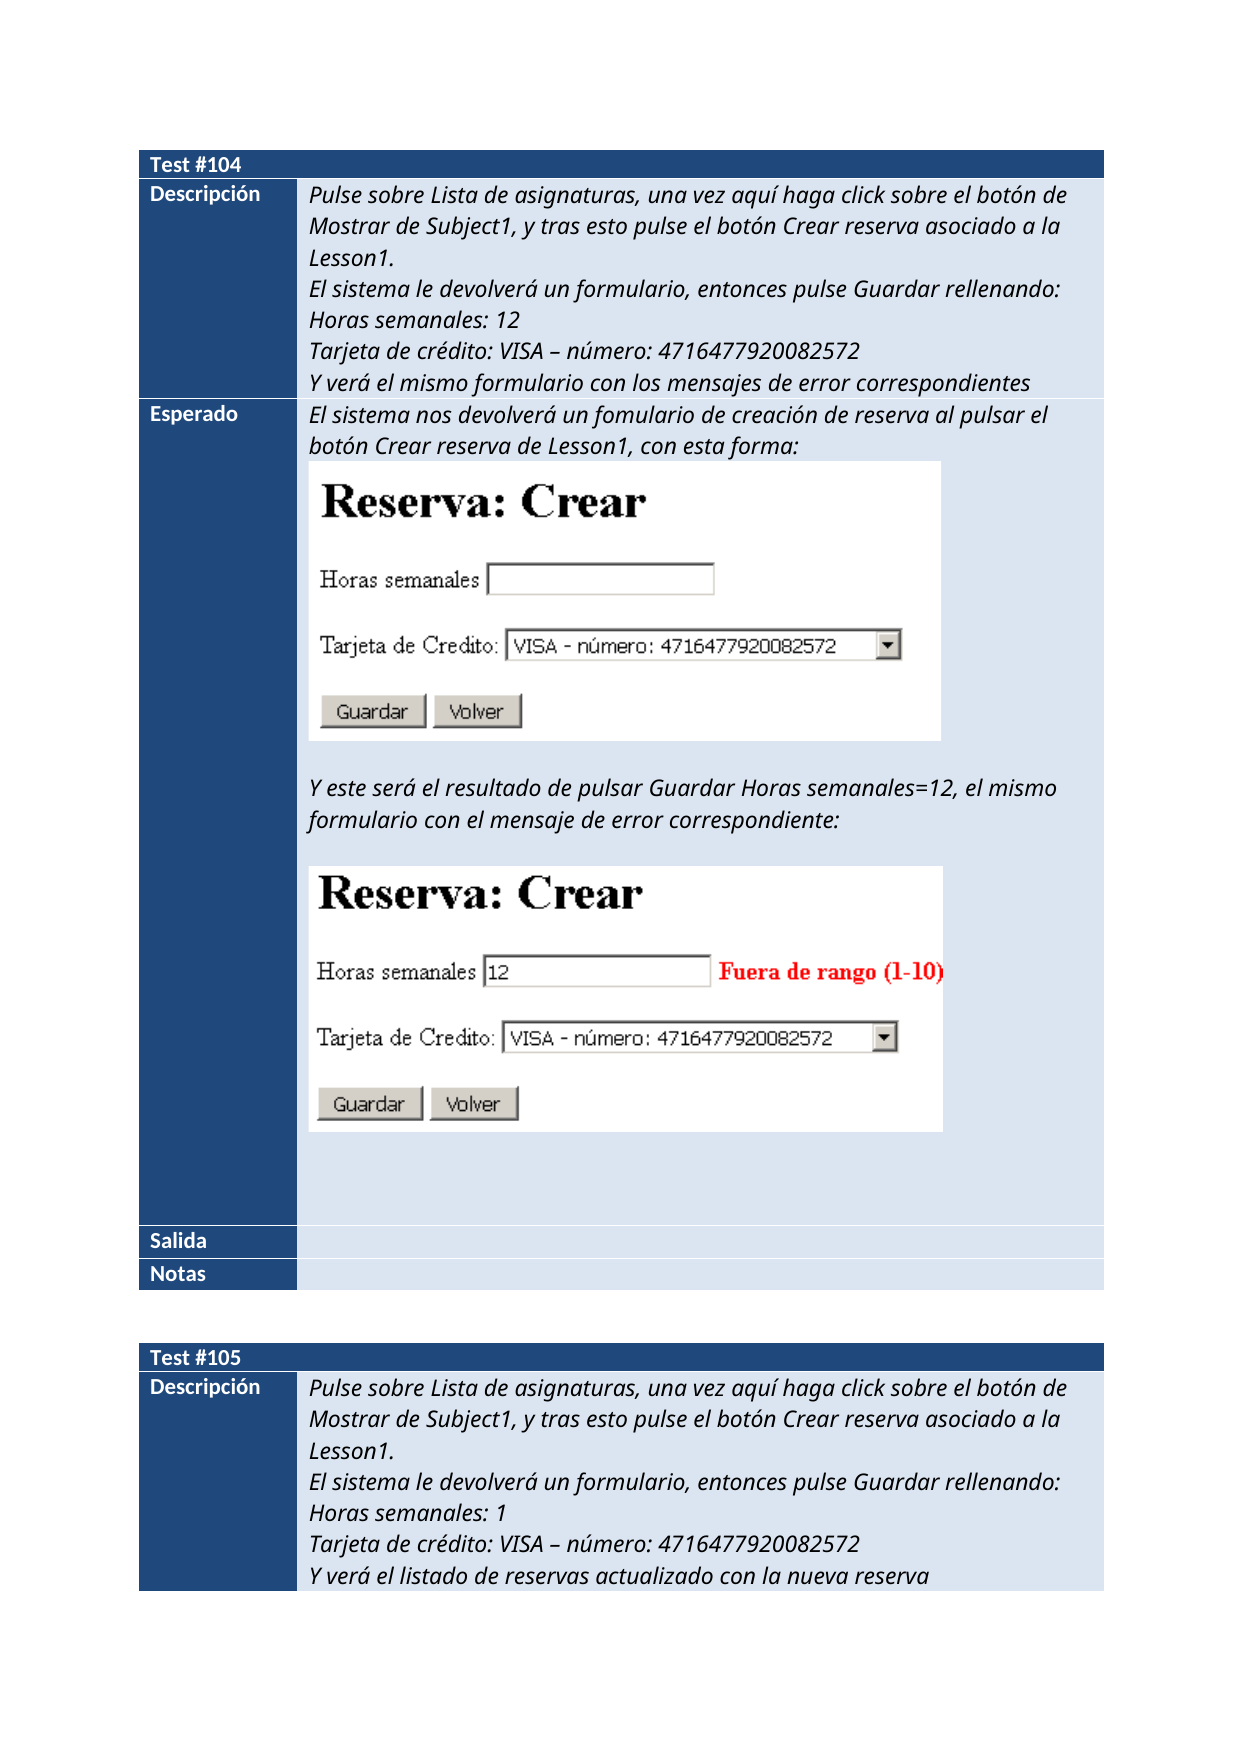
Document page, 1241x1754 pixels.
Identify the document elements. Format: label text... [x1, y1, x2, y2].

table_header Test #105 [139, 1343, 1104, 1371]
table_cell Descripción [139, 179, 297, 398]
table_cell [297, 1226, 1104, 1258]
picture [308, 461, 942, 741]
table_cell Pulse sobre Lista de asignaturas, una vez aquí haga click sobre el botón de Mostrar de Subject1, y tras esto pulse el botón Crear reserva asociado a la Lesson1. El sistema le devolverá un formulario, entonces pulse Guardar rellenando: Horas semanales: 12 Tarjeta de crédito: VISA – número: 4716477920082572 Y verá el mismo formulario con los mensajes de error correspondientes [297, 179, 1104, 398]
table_cell Notas [139, 1259, 297, 1290]
table_cell Pulse sobre Lista de asignaturas, una vez aquí haga click sobre el botón de Mostrar de Subject1, y tras esto pulse el botón Crear reserva asociado a la Lesson1. El sistema le devolverá un formulario, entonces pulse Guardar rellenando: Horas semanales: 1 Tarjeta de crédito: VISA – número: 4716477920082572 Y verá el listado de reservas actualizado con la nueva reserva [297, 1372, 1104, 1591]
table_cell Salida [139, 1226, 297, 1258]
table_cell [297, 1259, 1104, 1290]
table_cell Esperado [139, 399, 297, 1225]
table_cell Descripción [139, 1372, 297, 1591]
table_cell El sistema nos devolverá un fomulario de creación de reserva al pulsar el botón Crear reserva de Lesson1, con esta forma: Y este será el resultado de pulsar Guardar Horas semanales=12, el mismo formulario con el mensaje de error correspondiente: [297, 399, 1104, 1225]
table_header Test #104 [139, 150, 1104, 178]
picture [308, 866, 943, 1132]
